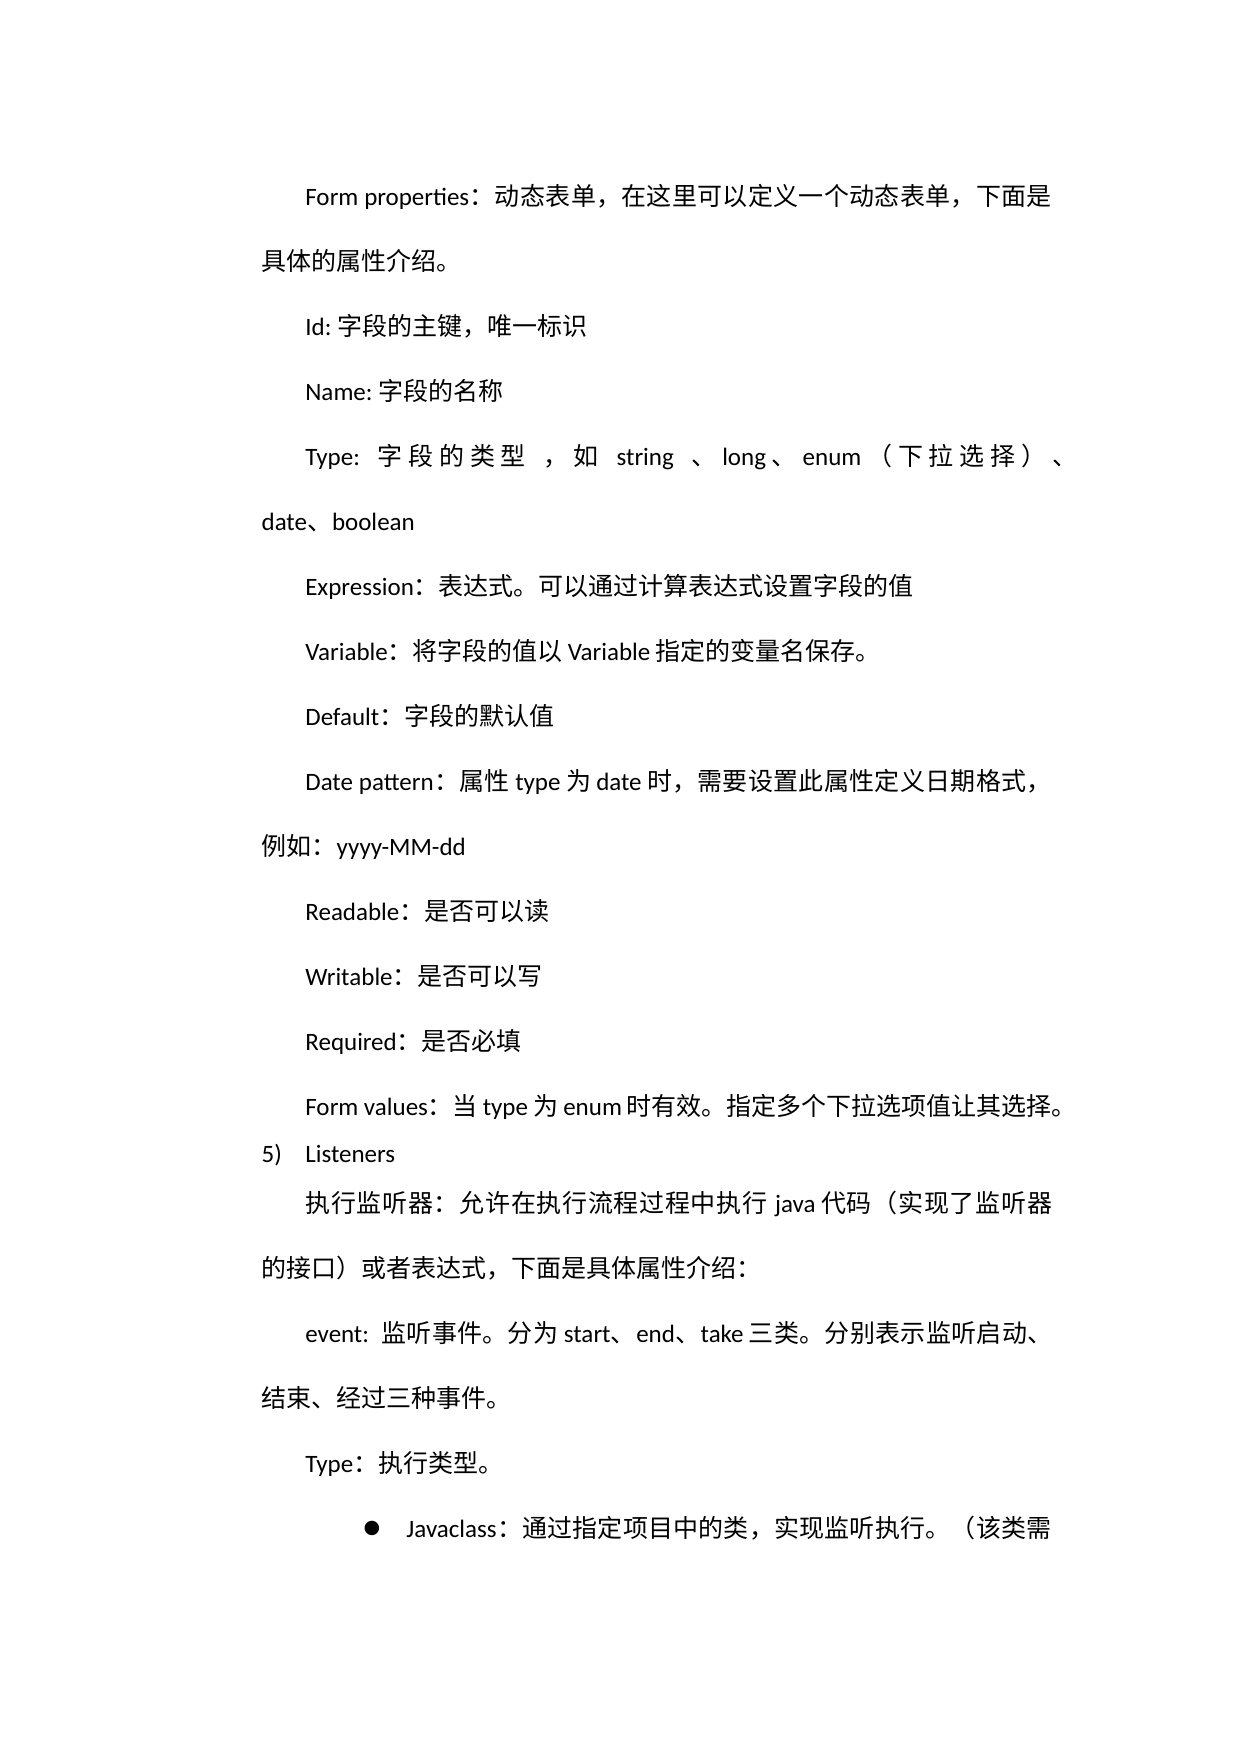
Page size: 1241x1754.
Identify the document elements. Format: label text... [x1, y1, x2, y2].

text Form properties：动态表单，在这里可以定义一个动态表单，下面是具体的属性介绍。 [261, 162, 1053, 292]
text Type: 字段的类型 ，如 string 、long、enum（下拉选择）、date、boolean [261, 422, 1053, 552]
text Readable：是否可以读 [261, 877, 1053, 942]
text Name: 字段的名称 [261, 357, 1053, 422]
text Date pattern：属性type为date时，需要设置此属性定义日期格式，例如：yyyy-MM-dd [261, 747, 1053, 877]
list Listeners [261, 1137, 1053, 1169]
text Required：是否必填 [261, 1007, 1053, 1072]
text 执行监听器：允许在执行流程过程中执行java代码（实现了监听器的接口）或者表达式，下面是具体属性介绍： [261, 1169, 1053, 1299]
text Variable：将字段的值以Variable指定的变量名保存。 [261, 617, 1053, 682]
text Expression：表达式。可以通过计算表达式设置字段的值 [261, 552, 1053, 617]
text event: 监听事件。分为start、end、take三类。分别表示监听启动、结束、经过三种事件。 [261, 1299, 1053, 1429]
text Id: 字段的主键，唯一标识 [261, 292, 1053, 357]
text Writable：是否可以写 [261, 942, 1053, 1007]
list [362, 1494, 1053, 1559]
text Form values：当type为enum时有效。指定多个下拉选项值让其选择。 [261, 1072, 1053, 1137]
text Type：执行类型。 [261, 1429, 1053, 1494]
text Default：字段的默认值 [261, 682, 1053, 747]
